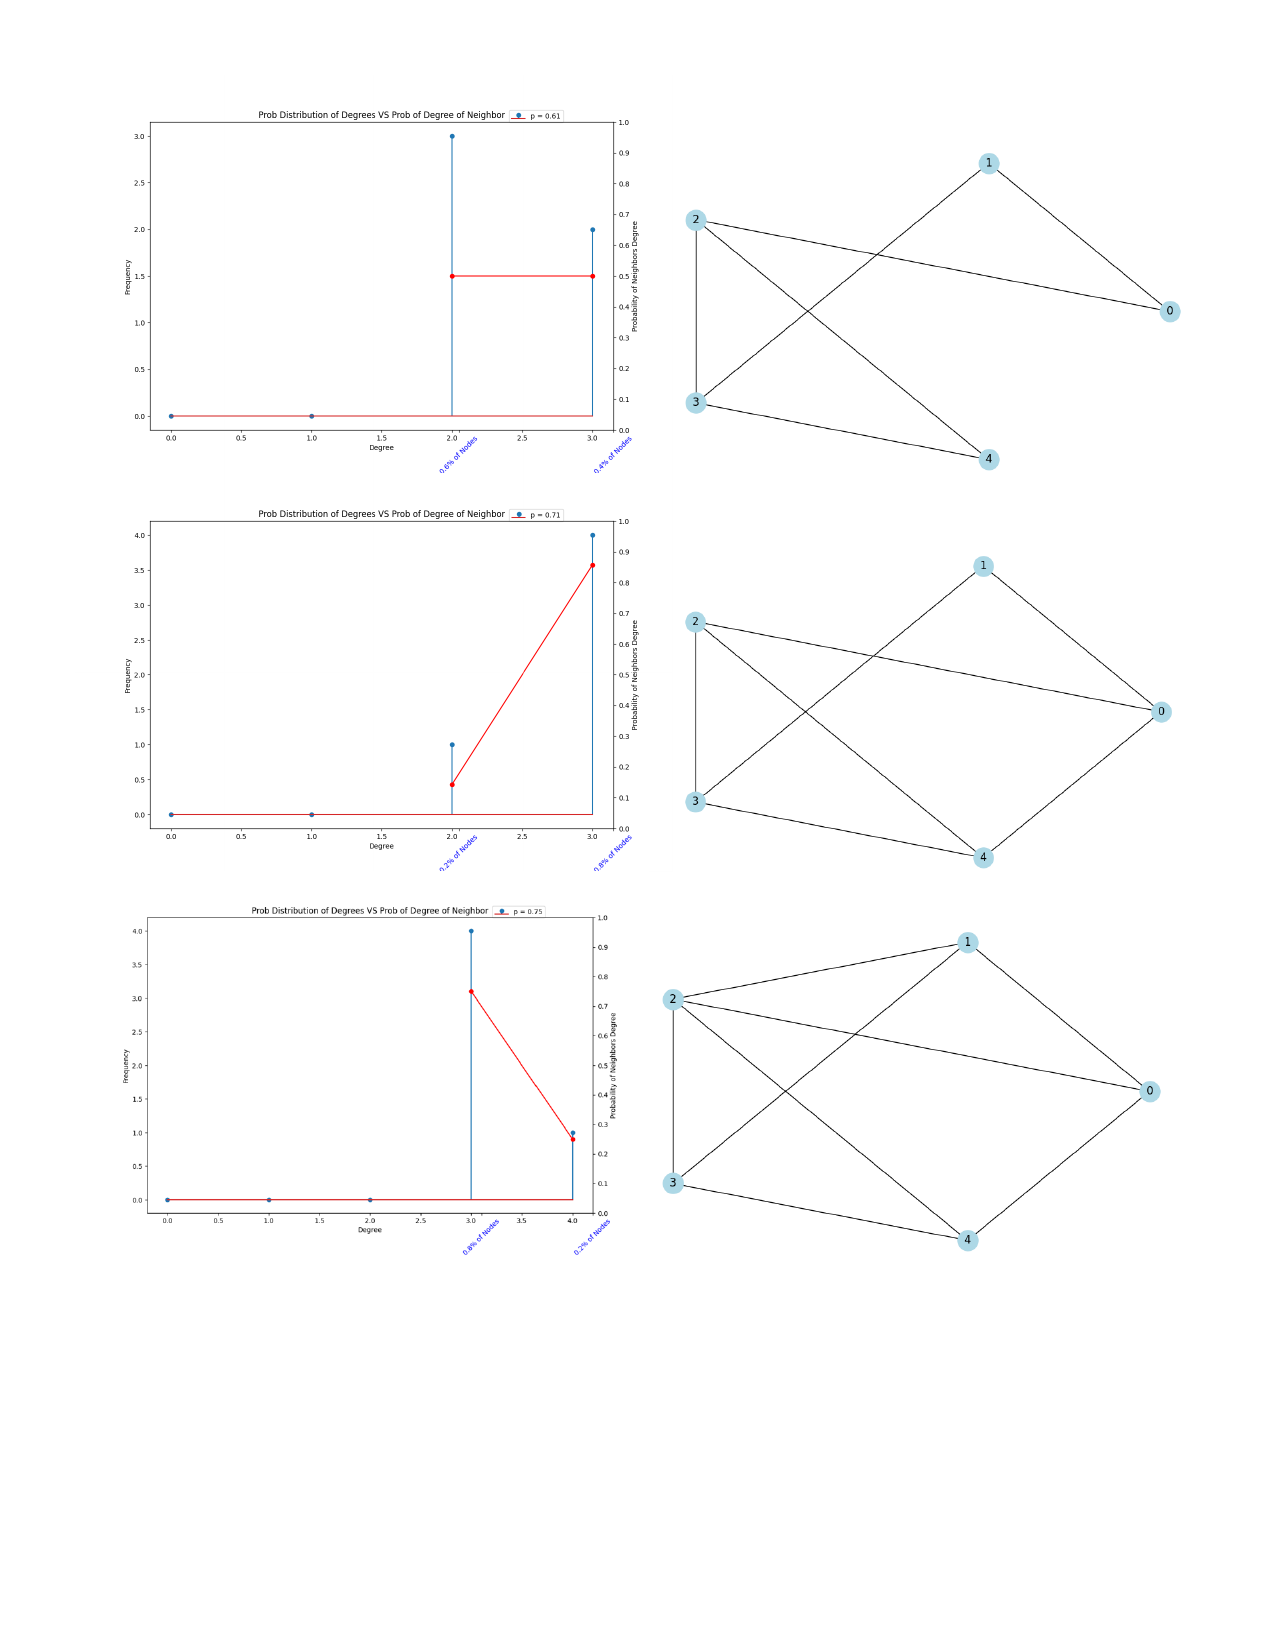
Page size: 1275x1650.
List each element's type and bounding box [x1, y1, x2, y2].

picture [75, 75, 1193, 1255]
